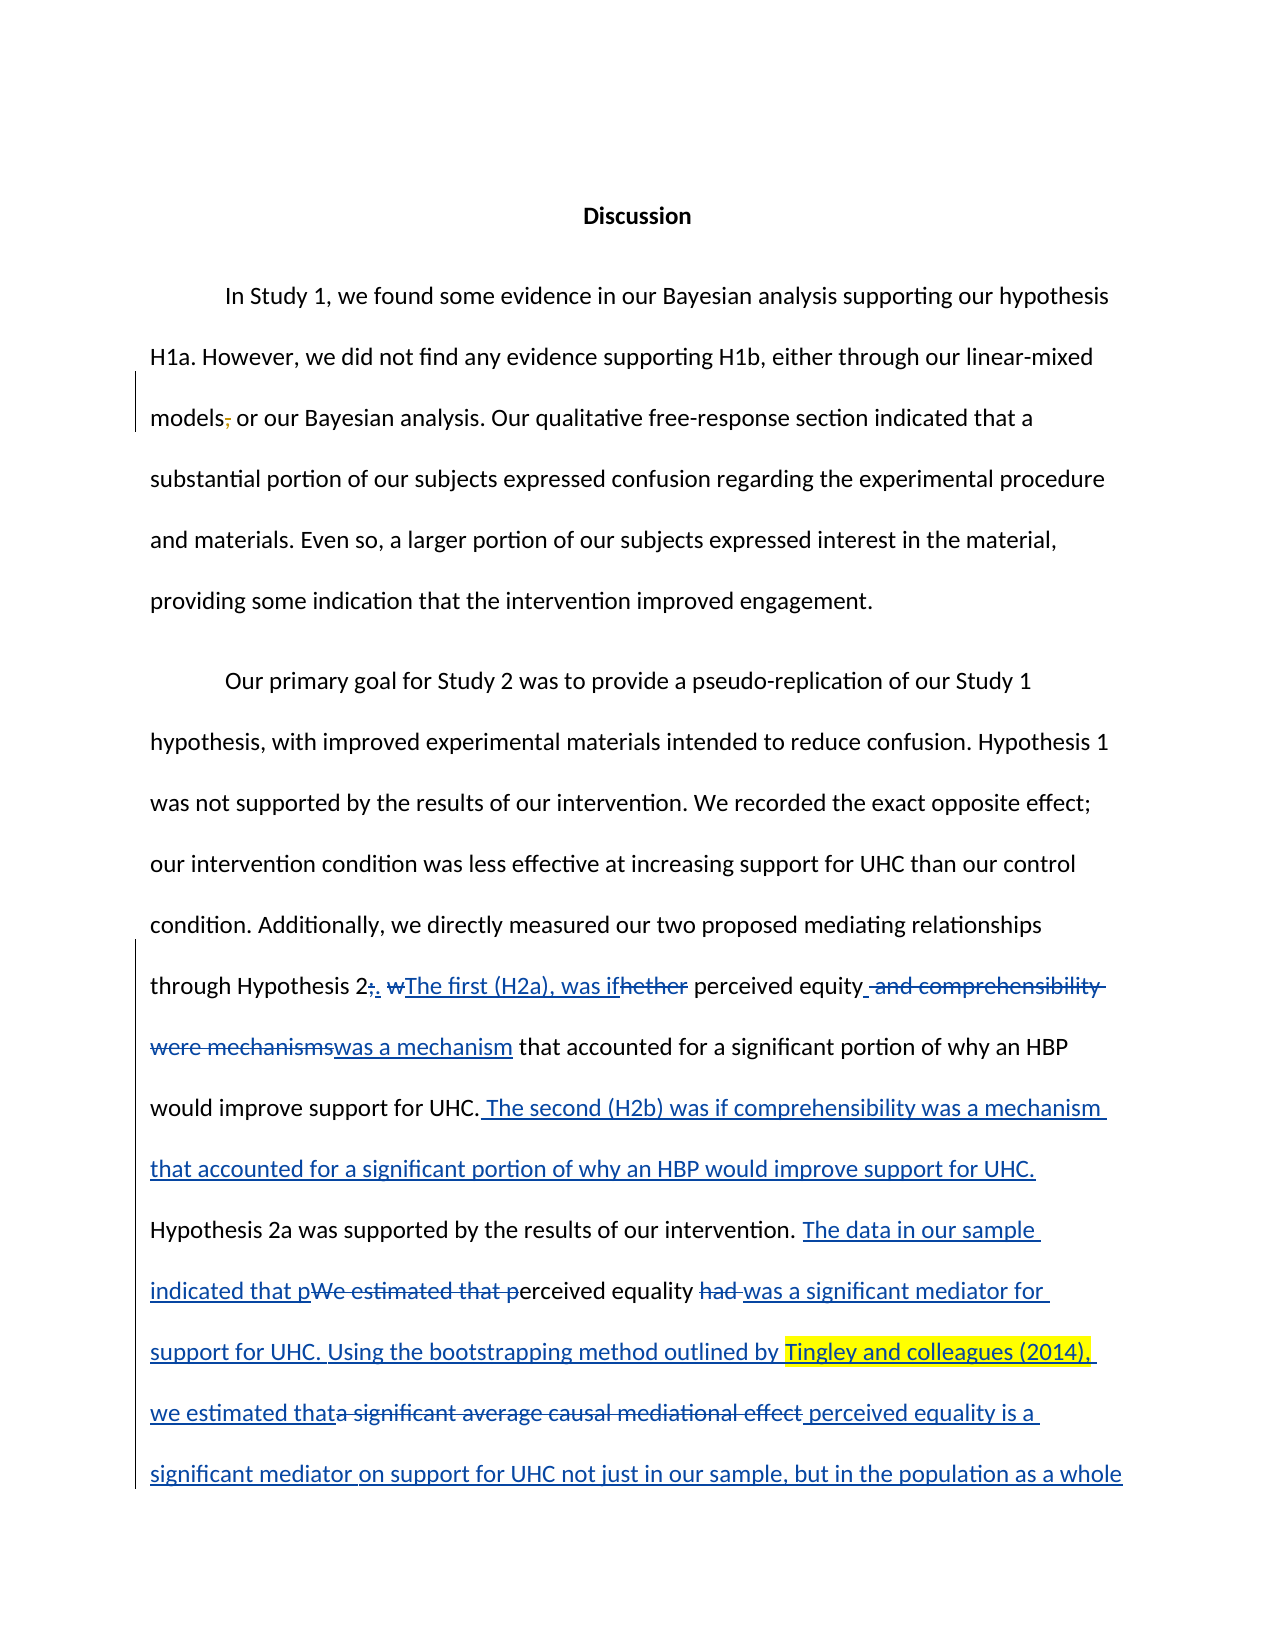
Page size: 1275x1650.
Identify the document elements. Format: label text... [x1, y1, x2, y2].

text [150, 665, 1125, 1489]
text In Study 1, we found some evidence in our Bayesian analysis supporting our hypothesis H1a. However, we did not find any evidence supporting H1b, either through our linear-mixed models or our Bayesian analysis. Our qualitative free-response section indicated that a substantial portion of our subjects expressed confusion regarding the experimental procedure and materials. Even so, a larger portion of our subjects expressed interest in the material, providing some indication that the intervention improved engagement. [150, 280, 1125, 616]
text Discussion [150, 200, 1125, 231]
